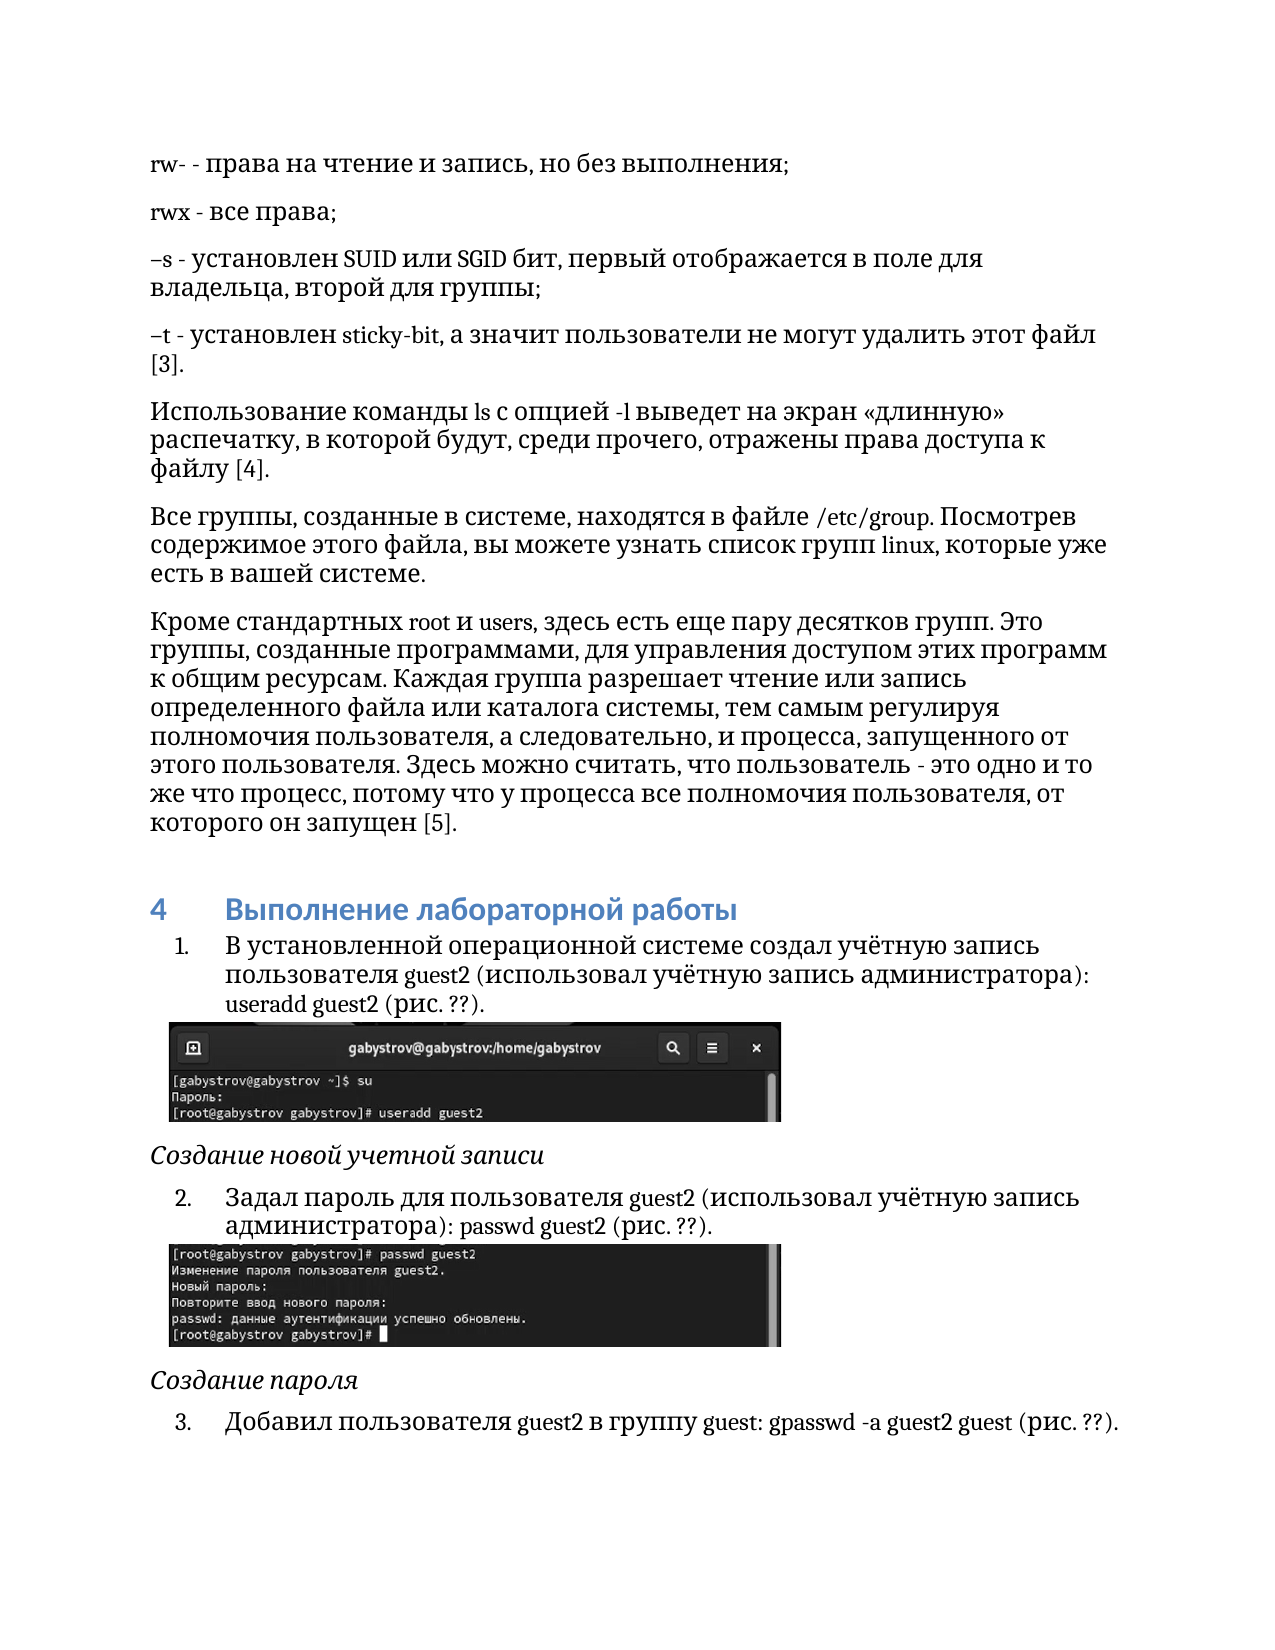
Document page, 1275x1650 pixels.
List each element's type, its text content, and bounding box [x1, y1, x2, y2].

text rw- - права на чтение и запись, но без выполнения; [150, 150, 1125, 179]
text Кроме стандартных root и users, здесь есть еще пару десятков групп. Это группы, созданные программами, для управления доступом этих программ к общим ресурсам. Каждая группа разрешает чтение или запись определенного файла или каталога системы, тем самым регулируя полномочия пользователя, а следовательно, и процесса, запущенного от этого пользователя. Здесь можно считать, что пользователь - это одно и то же что процесс, потому что у процесса все полномочия пользователя, от которого он запущен [5]. [150, 607, 1125, 837]
text rwx - все права; [150, 197, 1125, 226]
text Все группы, созданные в системе, находятся в файле /etc/group. Посмотрев содержимое этого файла, вы можете узнать список групп linux, которые уже есть в вашей системе. [150, 502, 1125, 589]
text –t - установлен sticky-bit, а значит пользователи не могут удалить этот файл [3]. [150, 321, 1125, 379]
text –s - установлен SUID или SGID бит, первый отображается в поле для владельца, второй для группы; [150, 245, 1125, 302]
list Добавил пользователя guest2 в группу guest: gpasswd -a guest2 guest (рис. ??). [175, 1408, 1125, 1437]
list Задал пароль для пользователя guest2 (использовал учётную запись администратора): passwd guest2 (рис. ??). [175, 1183, 1125, 1241]
text Использование команды ls с опцией -l выведет на экран «длинную» распечатку, в которой будут, среди прочего, отражены права доступа к файлу [4]. [150, 397, 1125, 484]
subtitle 4 Выполнение лабораторной работы [150, 887, 1125, 928]
picture [168, 1022, 782, 1122]
text Создание пароля [150, 1367, 1125, 1396]
text Создание новой учетной записи [150, 1142, 1125, 1171]
picture [168, 1244, 782, 1347]
list В установленной операционной системе создал учётную запись пользователя guest2 (использовал учётную запись администратора): useradd guest2 (рис. ??). [175, 932, 1125, 1018]
